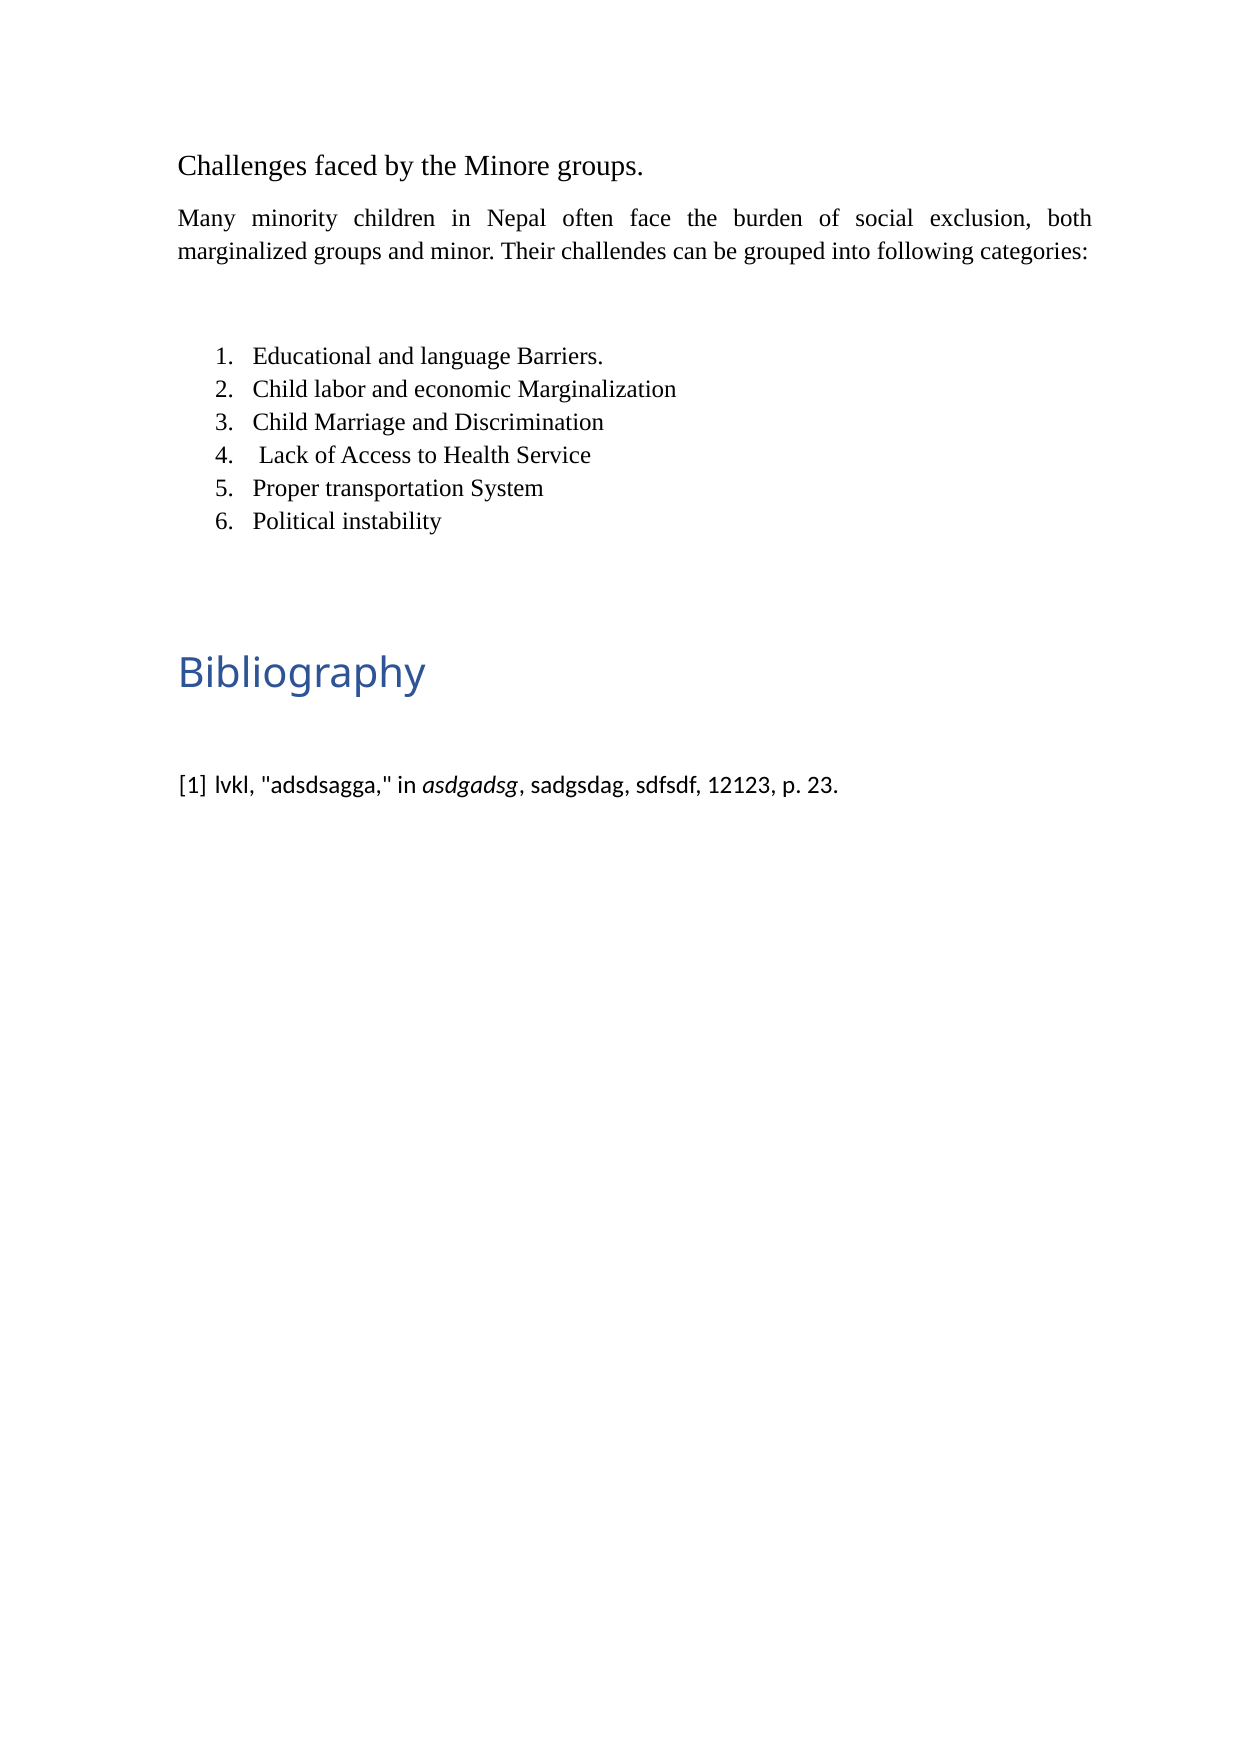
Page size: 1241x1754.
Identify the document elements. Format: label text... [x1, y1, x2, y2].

list Child labor and economic Marginalization [215, 374, 1092, 403]
text Many minority children in Nepal often face the burden of social exclusion, both marginalized groups and minor. Their challendes can be grouped into following categories: [177, 203, 1092, 265]
list Proper transportation System [215, 473, 1092, 502]
list Lack of Access to Health Service [215, 440, 1092, 469]
list Child Marriage and Discrimination [215, 407, 1092, 436]
list Political instability [215, 506, 1092, 535]
list Educational and language Barriers. [215, 341, 1092, 369]
text Challenges faced by the Minore groups. [177, 148, 1092, 181]
